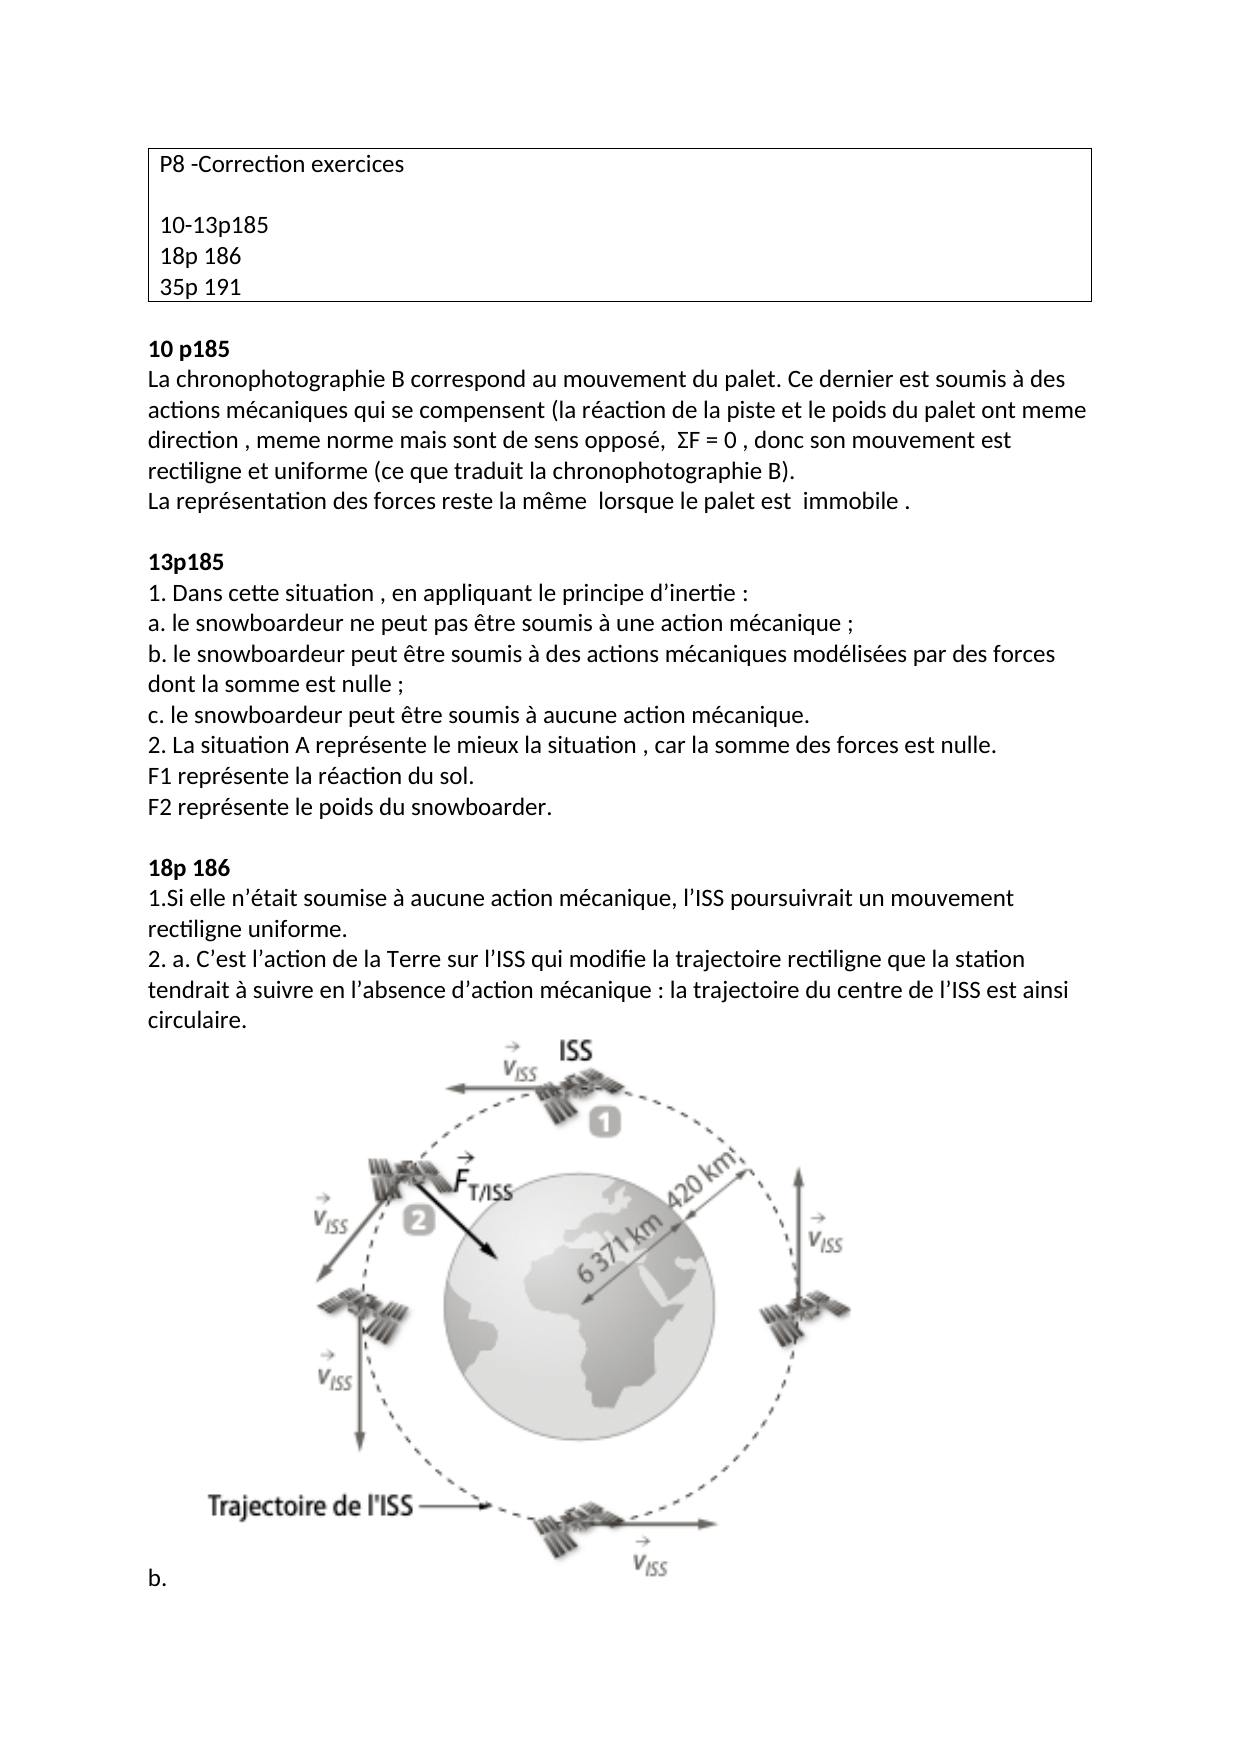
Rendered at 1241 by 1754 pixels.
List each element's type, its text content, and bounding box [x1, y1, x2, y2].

text 1.Si elle n’était soumise à aucune action mécanique, l’ISS poursuivrait un mouvement rectiligne uniforme. [148, 882, 1093, 943]
table_header P8 -Correction exercices 10-13p185 18p 186 35p 191 [149, 149, 1091, 301]
text 10 p185 [148, 333, 1093, 363]
text La chronophotographie B correspond au mouvement du palet. Ce dernier est soumis à des actions mécaniques qui se compensent (la réaction de la piste et le poids du palet ont meme direction , meme norme mais sont de sens opposé, ΣF = 0 , donc son mouvement est rectiligne et uniforme (ce que traduit la chronophotographie B). [148, 363, 1093, 485]
text La représentation des forces reste la même lorsque le palet est immobile . [148, 485, 1093, 516]
text 1. Dans cette situation , en appliquant le principe d’inertie : [148, 577, 1093, 607]
text F2 représente le poids du snowboarder. [148, 791, 1093, 821]
text c. le snowboardeur peut être soumis à aucune action mécanique. [148, 699, 1093, 729]
text 2. a. C’est l’action de la Terre sur l’ISS qui modifie la trajectoire rectiligne que la station tendrait à suivre en l’absence d’action mécanique : la trajectoire du centre de l’ISS est ainsi circulaire. [148, 943, 1093, 1035]
text 13p185 [148, 546, 1093, 577]
text F1 représente la réaction du sol. [148, 760, 1093, 791]
text a. le snowboardeur ne peut pas être soumis à une action mécanique ; b. le snowboardeur peut être soumis à des actions mécaniques modélisées par des forces dont la somme est nulle ; [148, 607, 1093, 699]
text 2. La situation A représente le mieux la situation , car la somme des forces est nulle. [148, 729, 1093, 760]
text 18p 186 [148, 852, 1093, 882]
picture [167, 1034, 976, 1587]
